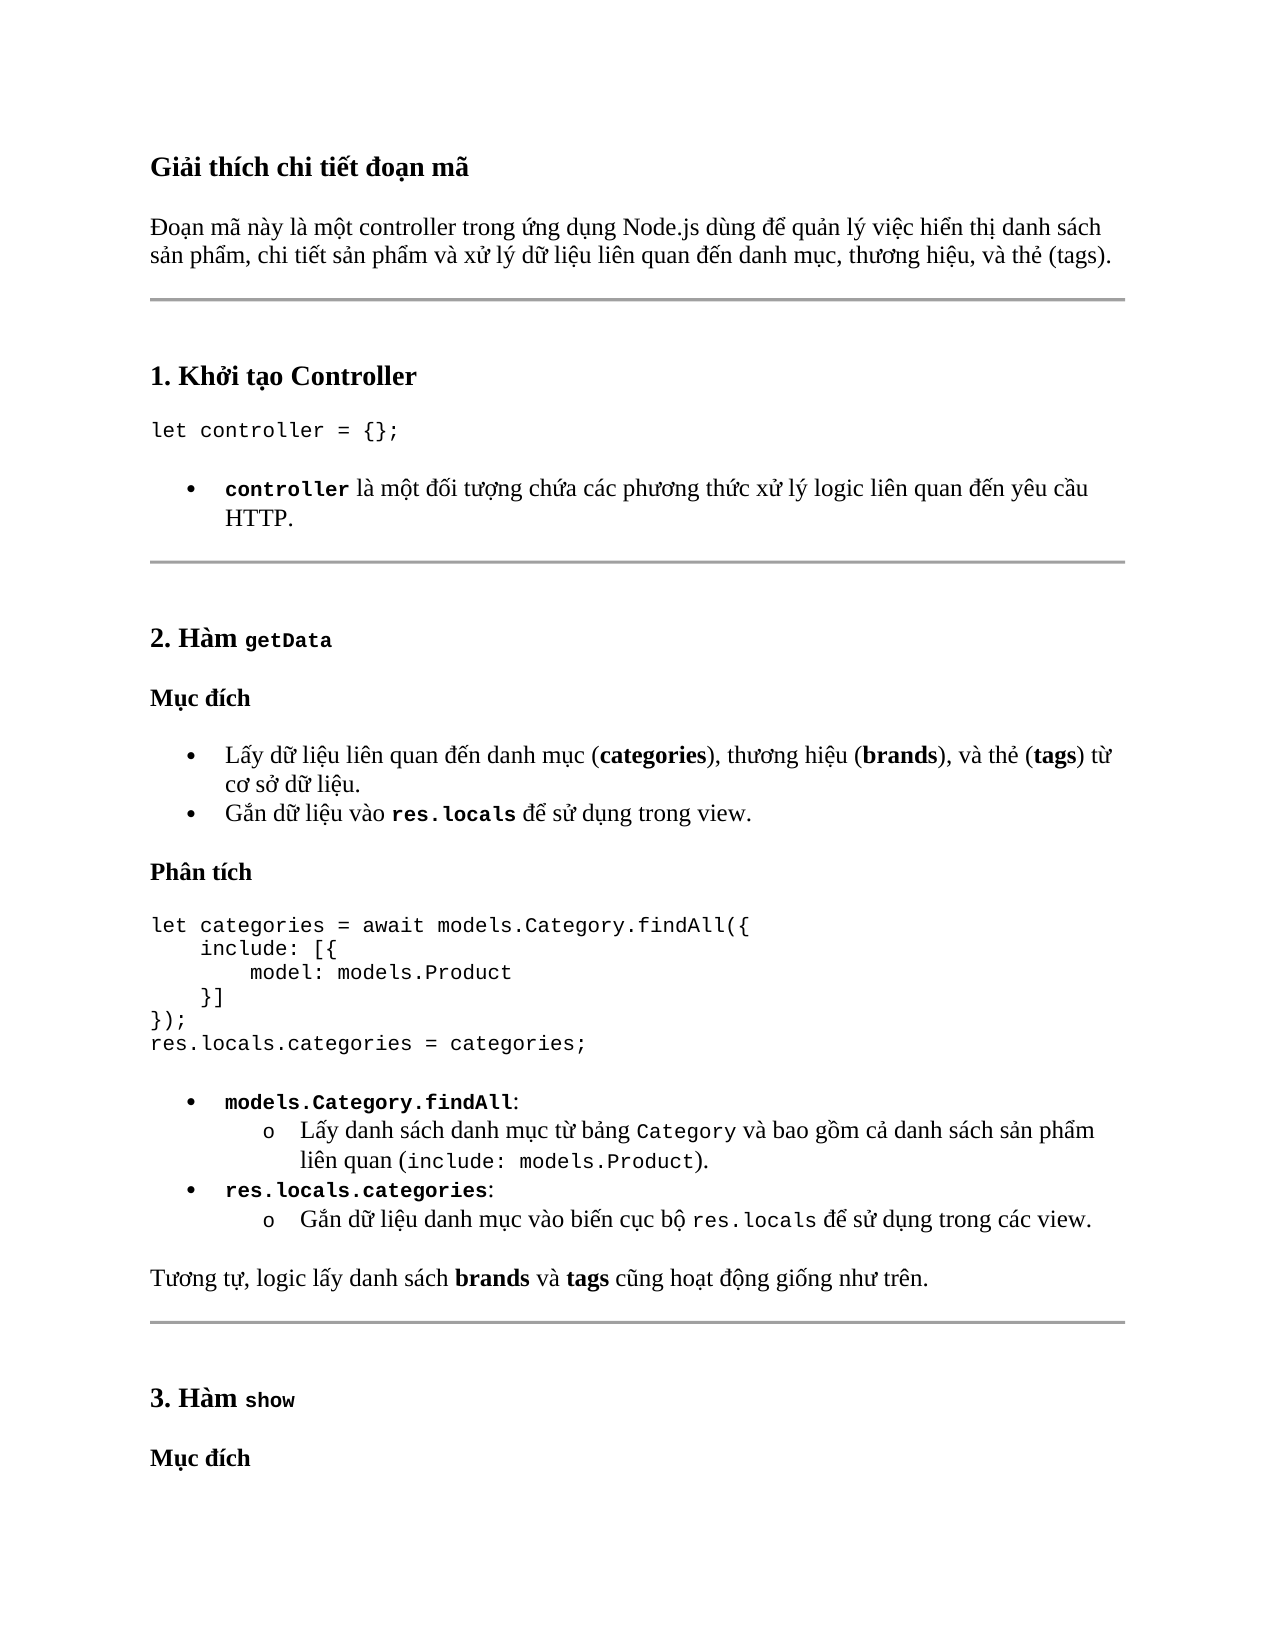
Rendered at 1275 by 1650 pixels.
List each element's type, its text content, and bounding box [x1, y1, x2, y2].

list models.Category.findAll: [187, 1086, 1125, 1115]
text let categories = await models.Category.findAll({ [150, 915, 1125, 938]
text }] [150, 986, 1125, 1009]
text let controller = {}; [150, 420, 1125, 444]
text Phân tích [150, 857, 1125, 886]
text res.locals.categories = categories; [150, 1033, 1125, 1057]
text 2. Hàm getData [150, 621, 1125, 653]
text 3. Hàm show [150, 1381, 1125, 1414]
list controller là một đối tượng chứa các phương thức xử lý logic liên quan đến yêu cầu HTTP. [187, 473, 1125, 531]
text Mục đích [150, 1443, 1125, 1472]
text }); [150, 1009, 1125, 1033]
text Đoạn mã này là một controller trong ứng dụng Node.js dùng để quản lý việc hiển thị danh sách sản phẩm, chi tiết sản phẩm và xử lý dữ liệu liên quan đến danh mục, thương hiệu, và thẻ (tags). [150, 212, 1125, 269]
list Gắn dữ liệu vào res.locals để sử dụng trong view. [187, 798, 1125, 828]
list Lấy dữ liệu liên quan đến danh mục (categories), thương hiệu (brands), và thẻ (tags) từ cơ sở dữ liệu. [187, 741, 1125, 798]
text include: [{ [150, 938, 1125, 962]
text Tương tự, logic lấy danh sách brands và tags cũng hoạt động giống như trên. [150, 1263, 1125, 1292]
text model: models.Product [150, 962, 1125, 986]
text Giải thích chi tiết đoạn mã [150, 150, 1125, 182]
list Lấy danh sách danh mục từ bảng Category và bao gồm cả danh sách sản phẩm liên quan (include: models.Product). [262, 1115, 1125, 1174]
text 1. Khởi tạo Controller [150, 359, 1125, 391]
list Gắn dữ liệu danh mục vào biến cục bộ res.locals để sử dụng trong các view. [262, 1204, 1125, 1234]
list res.locals.categories: [187, 1174, 1125, 1204]
text Mục đích [150, 683, 1125, 711]
